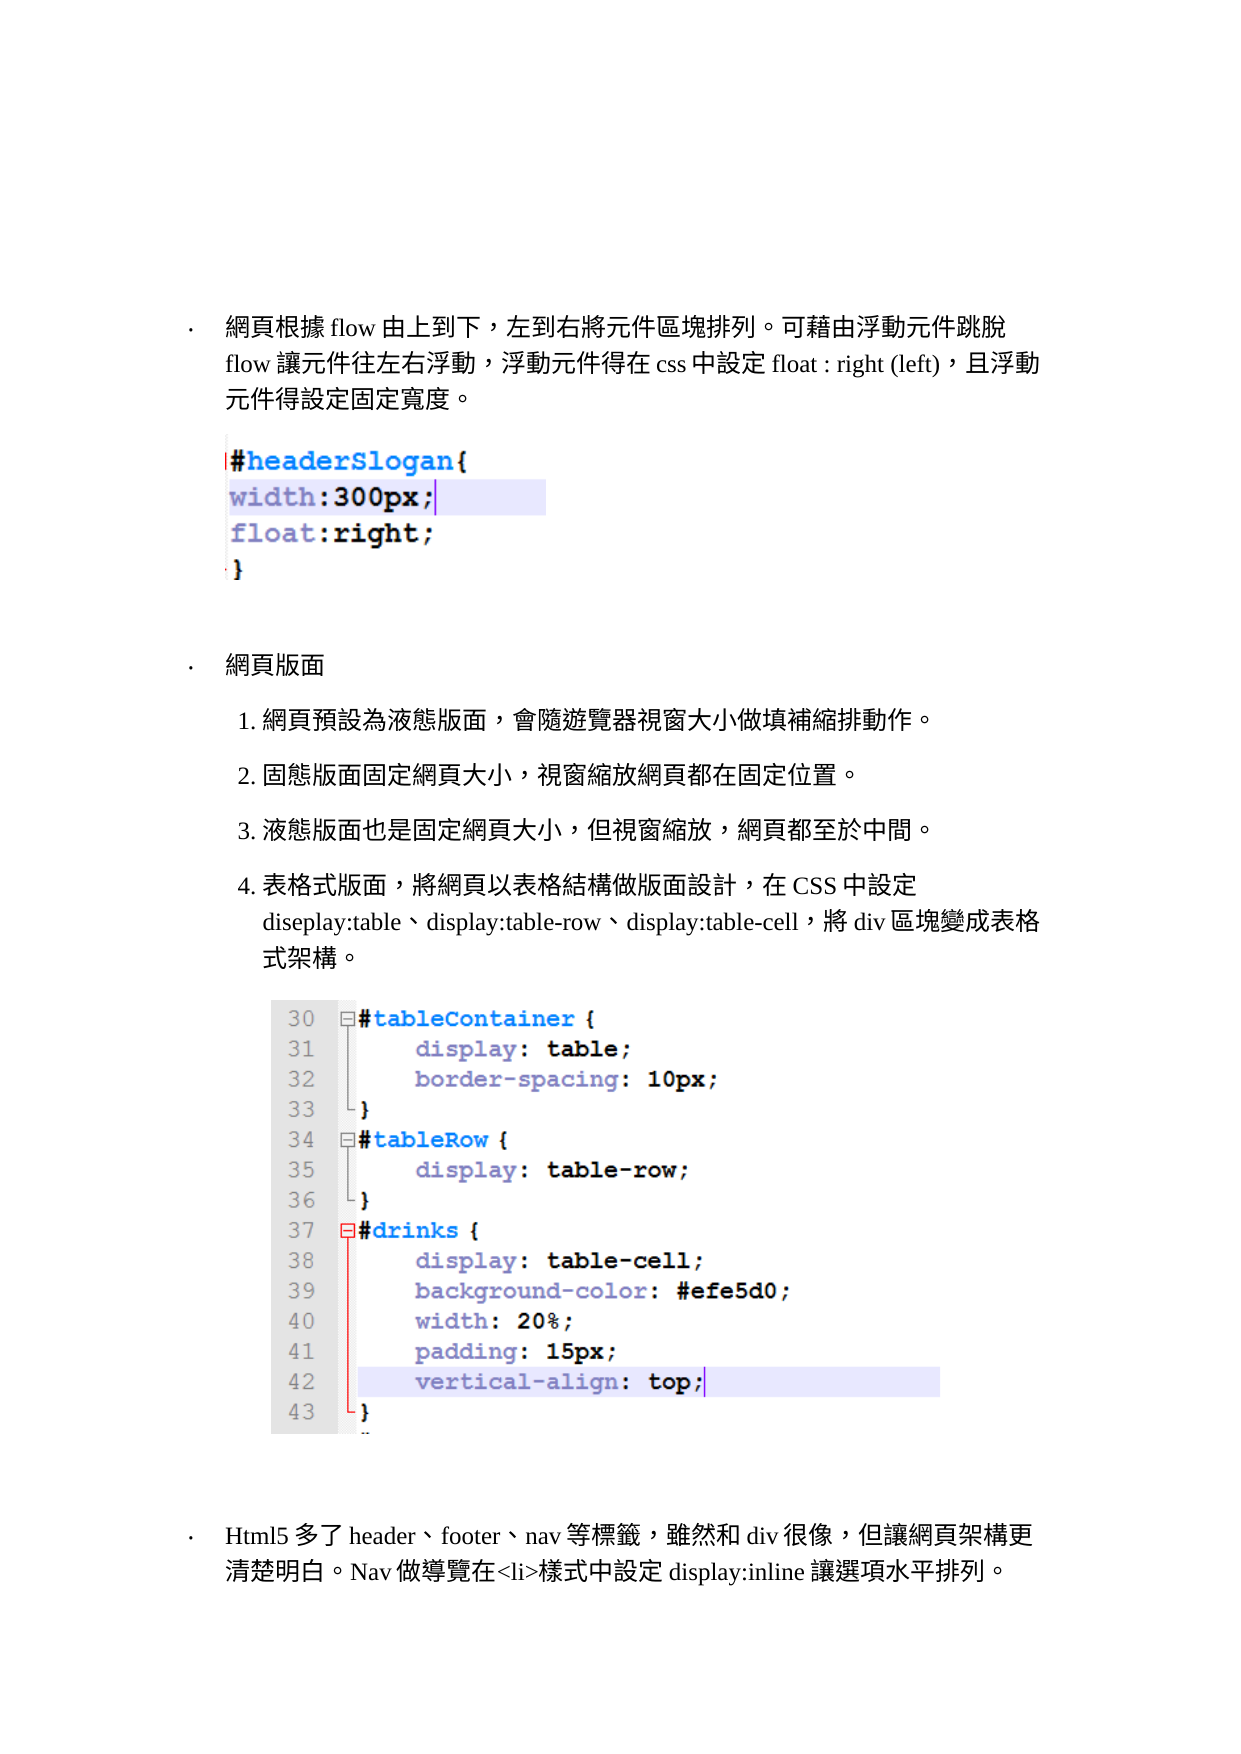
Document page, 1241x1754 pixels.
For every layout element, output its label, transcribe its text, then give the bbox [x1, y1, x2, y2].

list 4. 表格式版面，將網頁以表格結構做版面設計，在CSS中設定diseplay:table、display:table-row、display:table-cell，將div區塊變成表格式架構。 [237, 866, 1053, 974]
list 3. 液態版面也是固定網頁大小，但視窗縮放，網頁都至於中間。 [225, 811, 1053, 847]
picture [225, 434, 546, 580]
list 網頁版面 [187, 646, 1053, 682]
list 1. 網頁預設為液態版面，會隨遊覽器視窗大小做填補縮排動作。 [225, 701, 1053, 737]
list Html5多了header、footer、nav等標籤，雖然和div很像，但讓網頁架構更清楚明白。Nav做導覽在<li>樣式中設定display:inline讓選項水平排列。 [187, 1516, 1053, 1588]
list 網頁根據flow由上到下，左到右將元件區塊排列。可藉由浮動元件跳脫flow讓元件往左右浮動，浮動元件得在css中設定float : right (left)，且浮動元件得設定固定寬度。 [187, 307, 1053, 416]
picture [271, 1000, 941, 1434]
list 2. 固態版面固定網頁大小，視窗縮放網頁都在固定位置。 [225, 756, 1053, 792]
